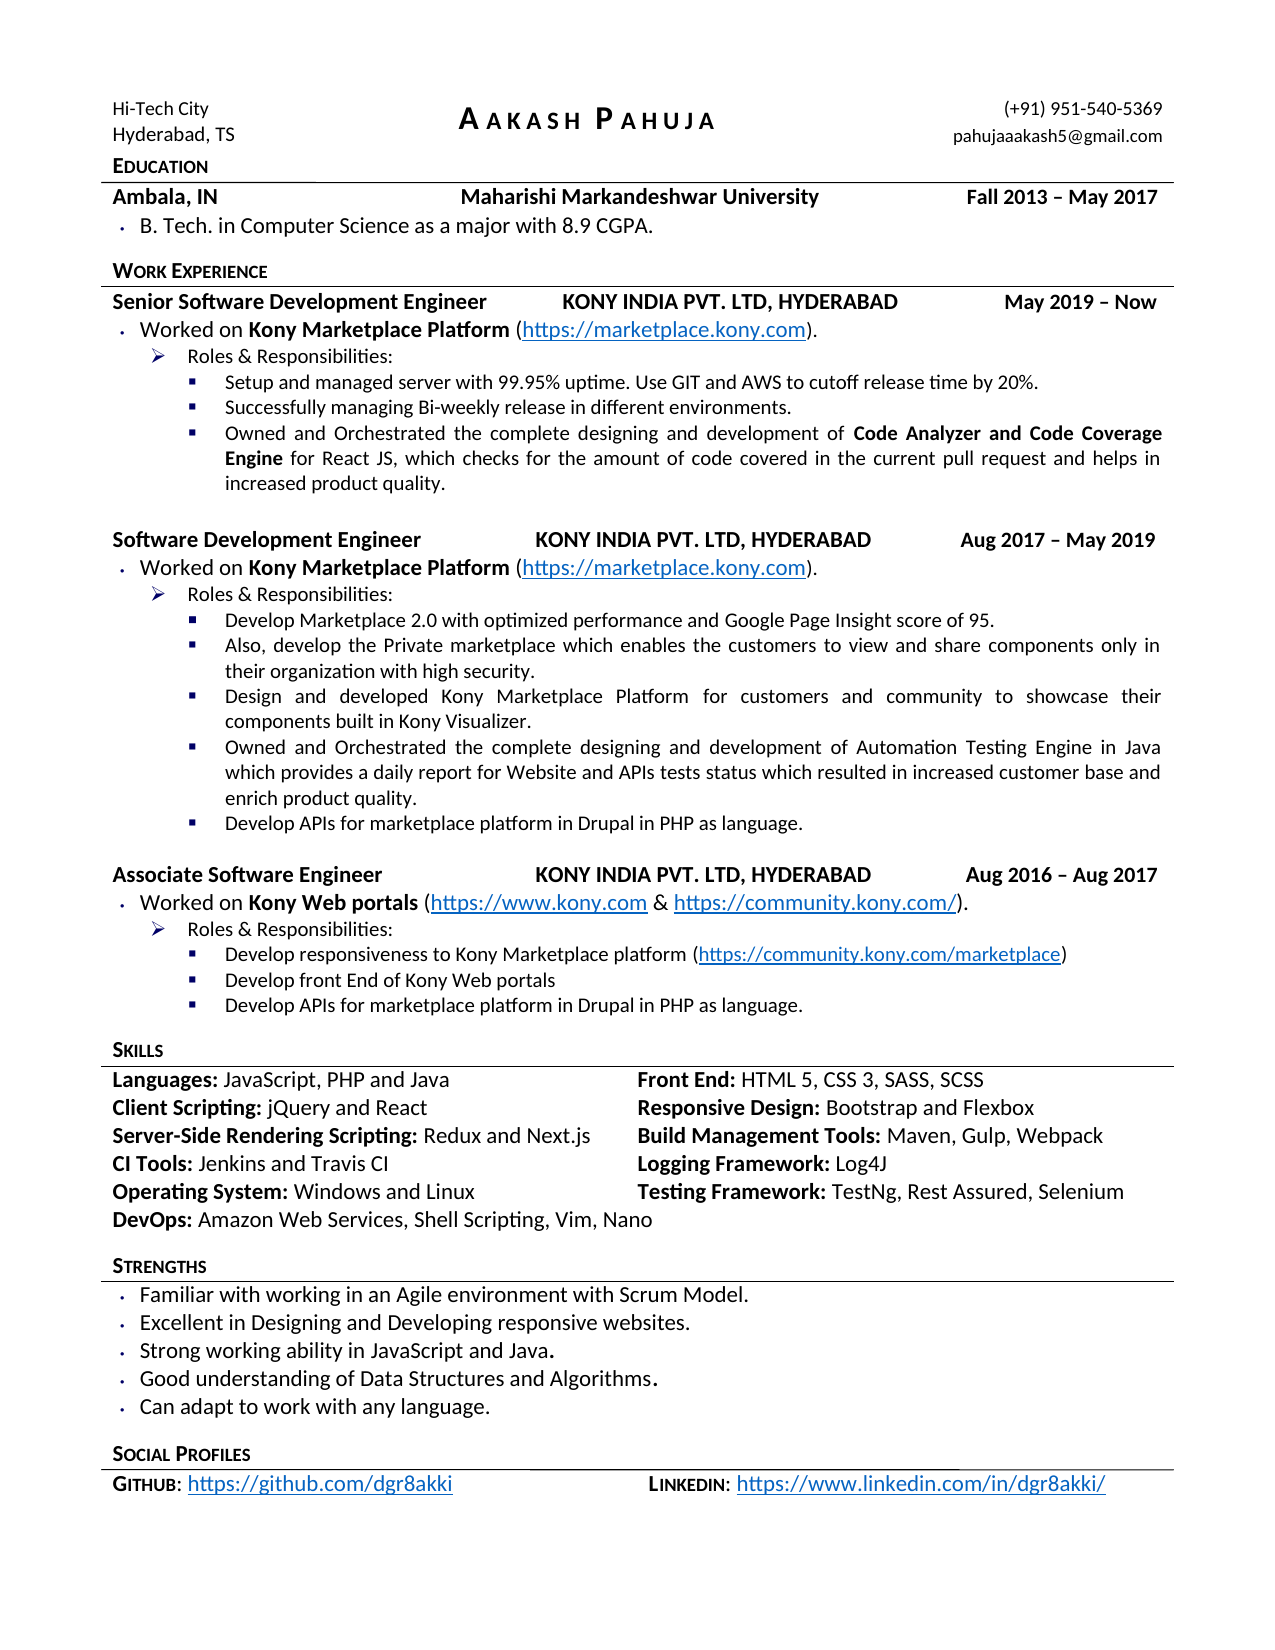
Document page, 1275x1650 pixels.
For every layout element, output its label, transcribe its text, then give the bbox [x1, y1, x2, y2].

text Senior Software Development Engineer KONY INDIA PVT. LTD, HYDERABAD May 2019 – Now [112, 287, 1162, 315]
list Roles & Responsibilities: [150, 343, 1162, 369]
list Languages: JavaScript, PHP and Java Front End: HTML 5, CSS 3, SASS, SCSS [112, 1065, 1162, 1093]
text Software Development Engineer KONY INDIA PVT. LTD, HYDERABAD Aug 2017 – May 2019 [112, 496, 1162, 553]
list Develop responsiveness to Kony Marketplace platform (https://community.kony.com/marketplace) [187, 942, 1162, 967]
list Server-Side Rendering Scripting: Redux and Next.js Build Management Tools: Maven, Gulp, Webpack [112, 1121, 1162, 1149]
list Roles & Responsibilities: [150, 582, 1162, 607]
list Strong working ability in JavaScript and Java. [120, 1336, 1162, 1364]
list Develop Marketplace 2.0 with optimized performance and Google Page Insight score of 95. [187, 607, 1162, 632]
text Hyderabad, TS [112, 121, 327, 147]
list Owned and Orchestrated the complete designing and development of Code Analyzer and Code Coverage Engine for React JS, which checks for the amount of code covered in the current pull request and helps in increased product quality. [187, 420, 1162, 496]
text Associate Software Engineer KONY INDIA PVT. LTD, HYDERABAD Aug 2016 – Aug 2017 [112, 860, 1162, 888]
text STRENGTHS [112, 1251, 1162, 1279]
list Good understanding of Data Structures and Algorithms. [120, 1364, 1162, 1392]
text A A K A S H P A H U J A [458, 97, 812, 138]
text SOCIAL PROFILES [112, 1439, 1162, 1467]
list Roles & Responsibilities: [150, 916, 1162, 942]
text (+91) 951-540-5369 pahujaaakash5@gmail.com [948, 96, 1162, 147]
list Owned and Orchestrated the complete designing and development of Automation Testing Engine in Java which provides a daily report for Website and APIs tests status which resulted in increased customer base and enrich product quality. [187, 734, 1162, 810]
list Worked on Kony Marketplace Platform (https://marketplace.kony.com). [120, 553, 1162, 582]
text SKILLS [112, 1036, 1162, 1064]
text WORK EXPERIENCE [112, 256, 1162, 284]
list Successfully managing Bi-weekly release in different environments. [187, 394, 1162, 420]
text Ambala, IN Maharishi Markandeshwar University Fall 2013 – May 2017 [112, 182, 1162, 210]
list CI Tools: Jenkins and Travis CI Logging Framework: Log4J [112, 1149, 1162, 1177]
list Client Scripting: jQuery and React Responsive Design: Bootstrap and Flexbox [112, 1093, 1162, 1121]
list Worked on Kony Marketplace Platform (https://marketplace.kony.com). [120, 316, 1162, 343]
list Develop APIs for marketplace platform in Drupal in PHP as language. [187, 992, 1162, 1018]
list DevOps: Amazon Web Services, Shell Scripting, Vim, Nano [112, 1205, 1162, 1233]
list Design and developed Kony Marketplace Platform for customers and community to showcase their components built in Kony Visualizer. [187, 683, 1162, 734]
list Develop front End of Kony Web portals [187, 967, 1162, 992]
text GITHUB: https://github.com/dgr8akki LINKEDIN: https://www.linkedin.com/in/dgr8akki/ [112, 1469, 1162, 1498]
list Also, develop the Private marketplace which enables the customers to view and share components only in their organization with high security. [187, 632, 1162, 683]
text EDUCATION [112, 152, 1162, 180]
list Familiar with working in an Agile environment with Scrum Model. [120, 1280, 1162, 1308]
list B. Tech. in Computer Science as a major with 8.9 CGPA. [120, 211, 1162, 239]
text Hi-Tech City [112, 96, 327, 120]
list Develop APIs for marketplace platform in Drupal in PHP as language. [187, 810, 1162, 836]
list Worked on Kony Web portals (https://www.kony.com & https://community.kony.com/). [120, 888, 1162, 916]
list Can adapt to work with any language. [120, 1392, 1162, 1420]
list Operating System: Windows and Linux Testing Framework: TestNg, Rest Assured, Selenium [112, 1177, 1162, 1205]
list Excellent in Designing and Developing responsive websites. [120, 1308, 1162, 1336]
list Setup and managed server with 99.95% uptime. Use GIT and AWS to cutoff release time by 20%. [187, 369, 1162, 394]
